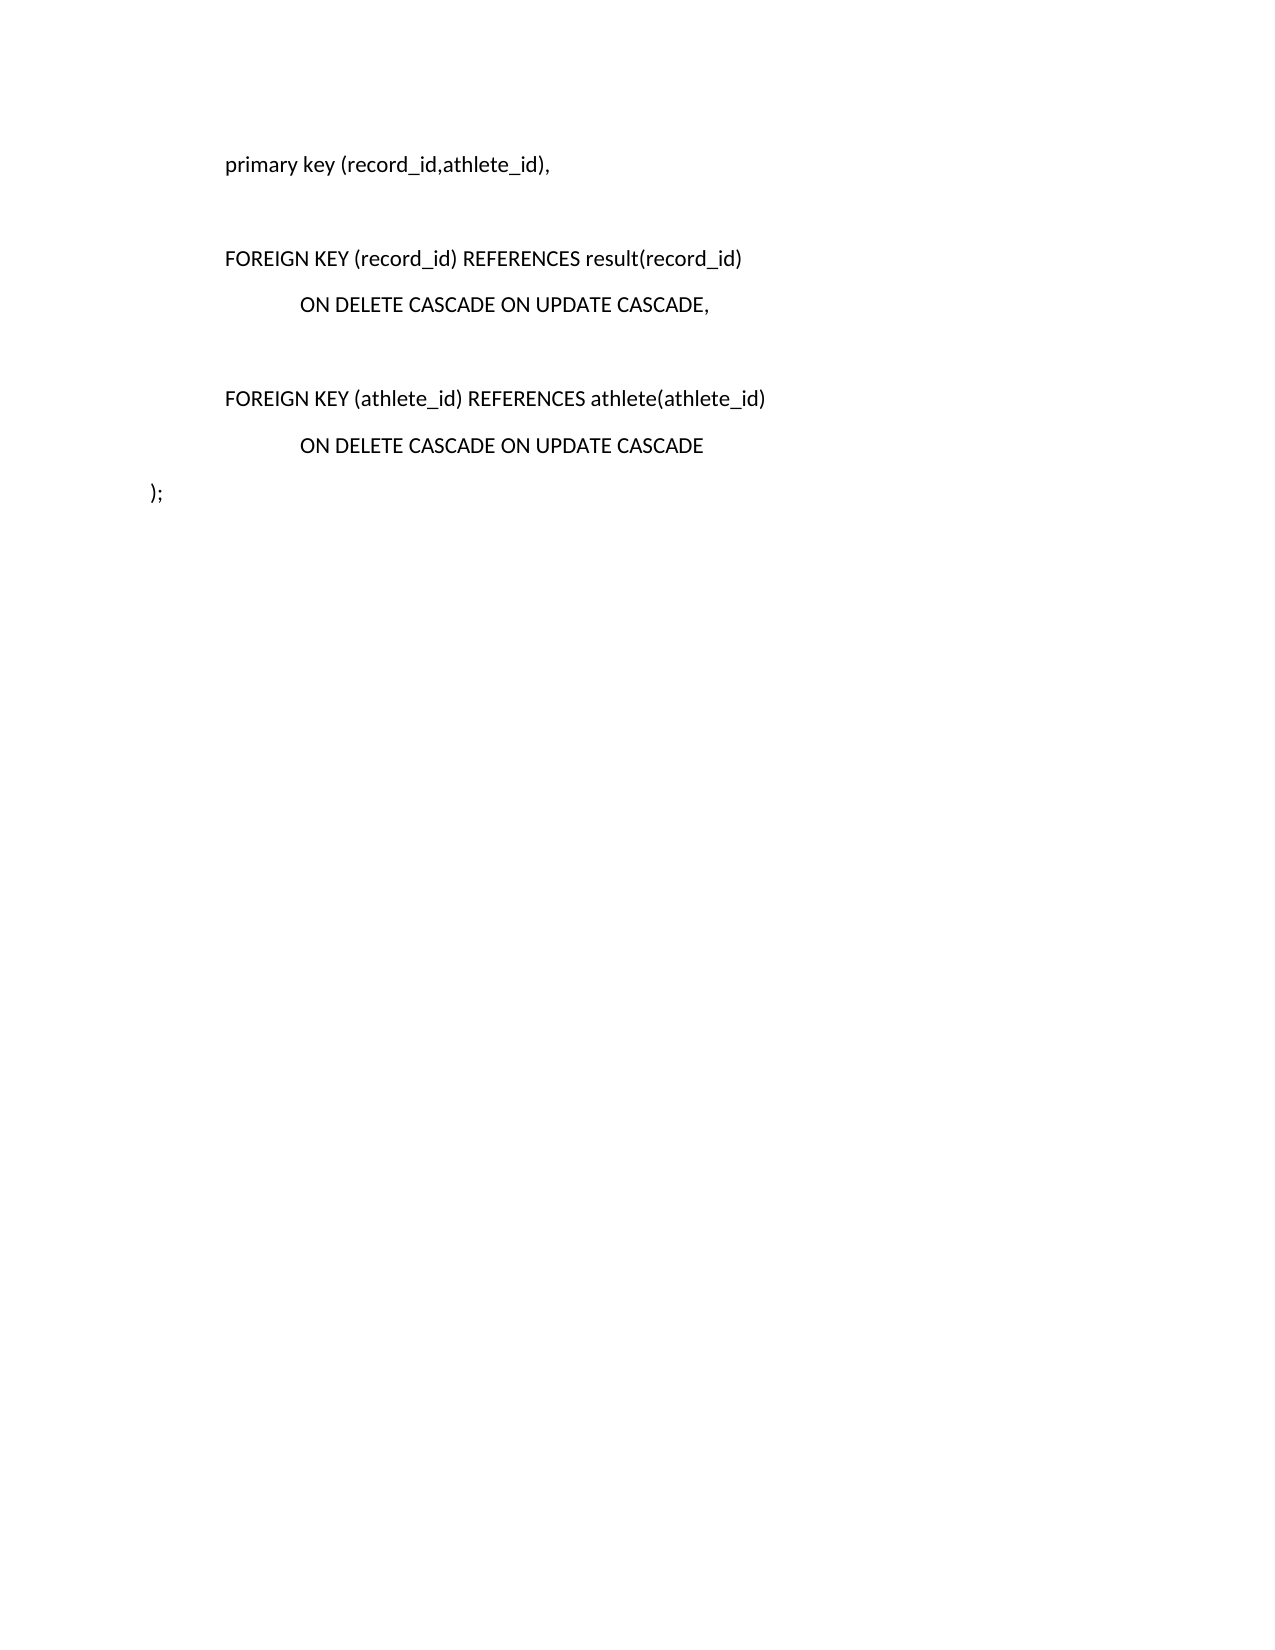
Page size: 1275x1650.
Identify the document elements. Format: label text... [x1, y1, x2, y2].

text FOREIGN KEY (record_id) REFERENCES result(record_id) [150, 244, 1125, 272]
text primary key (record_id,athlete_id), [150, 150, 1125, 178]
text FOREIGN KEY (athlete_id) REFERENCES athlete(athlete_id) [150, 384, 1125, 412]
text ); [150, 478, 1125, 506]
text ON DELETE CASCADE ON UPDATE CASCADE, [150, 291, 1125, 319]
text ON DELETE CASCADE ON UPDATE CASCADE [150, 431, 1125, 459]
